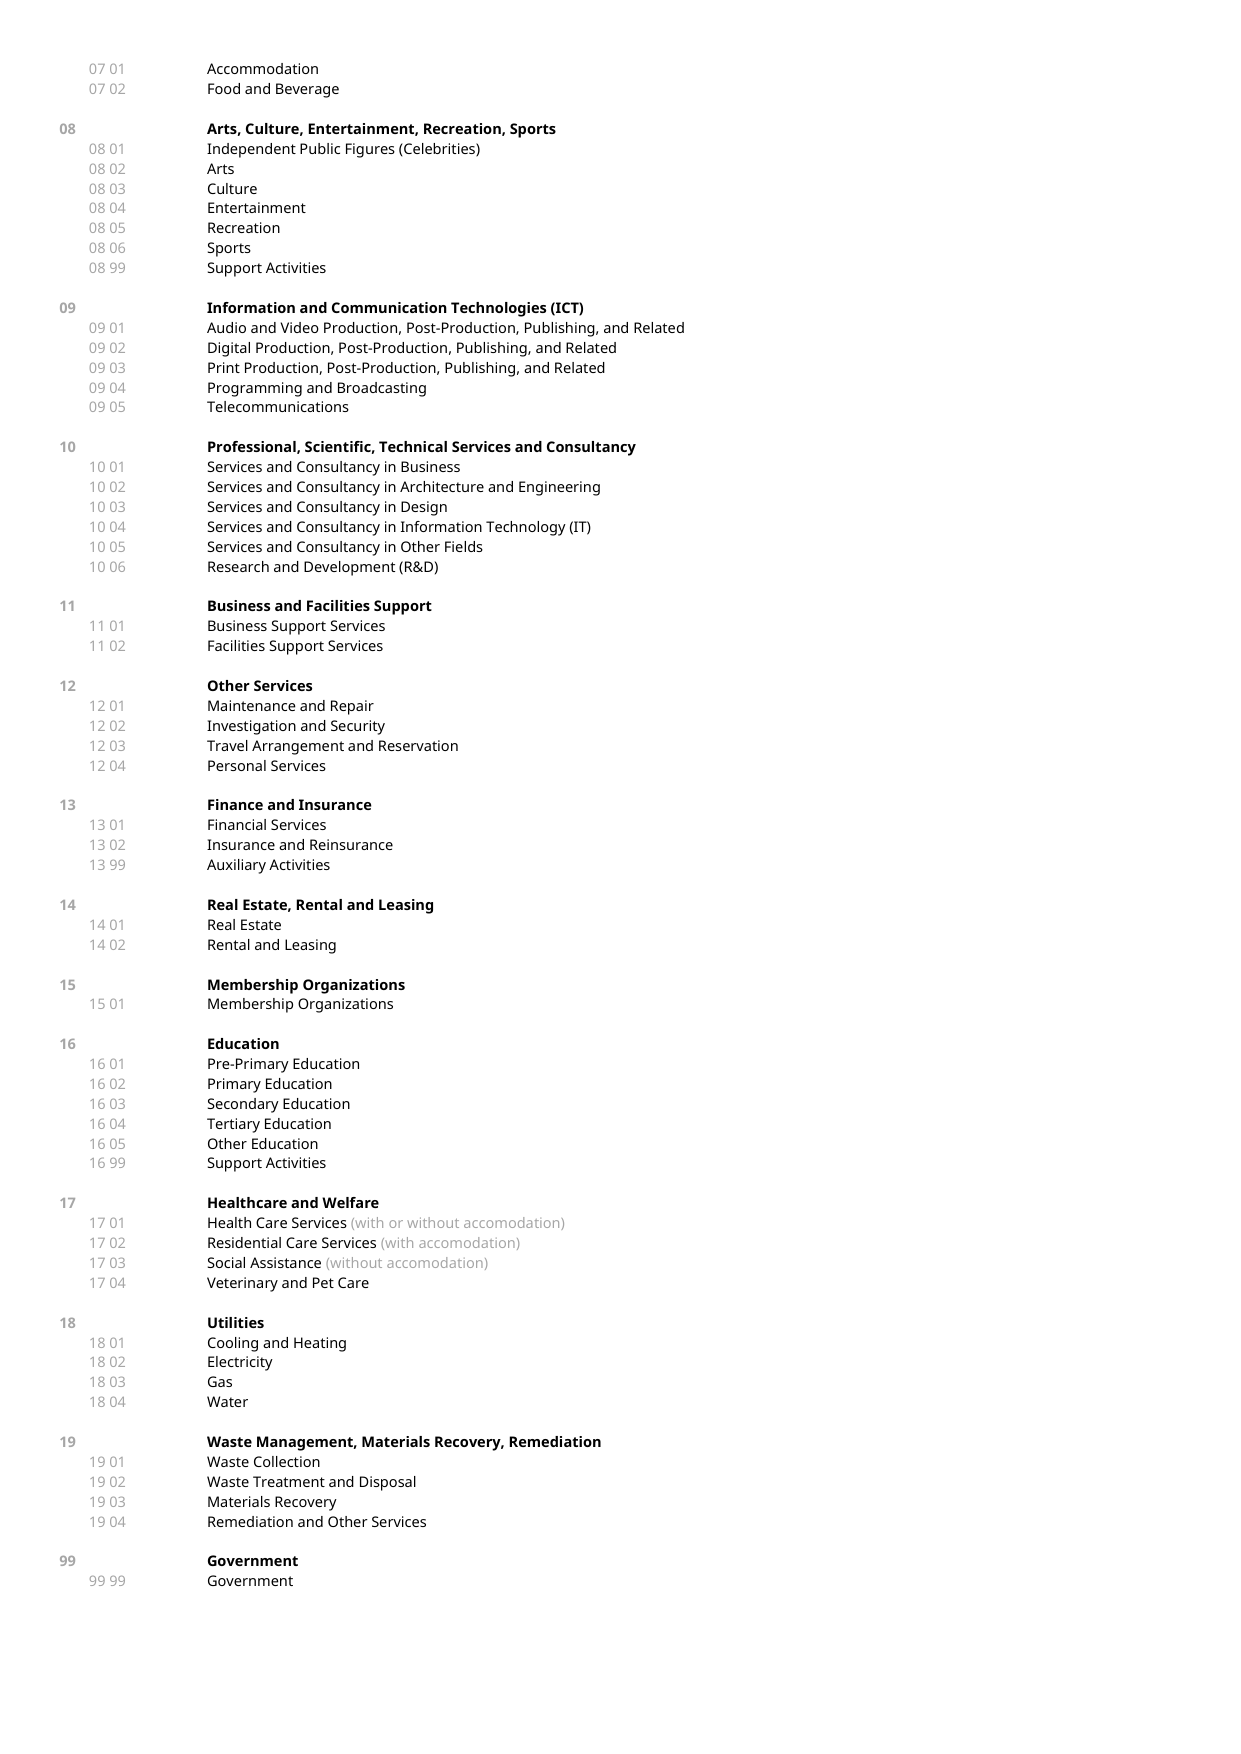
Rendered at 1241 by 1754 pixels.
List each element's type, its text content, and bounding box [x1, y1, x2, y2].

text 99 Government [59, 1551, 1181, 1571]
text 07 01 Accommodation [89, 59, 1181, 79]
text 16 Education [59, 1034, 1181, 1054]
text 17 02 Residential Care Services (with accomodation) [89, 1233, 1181, 1253]
text 12 04 Personal Services [89, 755, 1181, 775]
text 09 05 Telecommunications [89, 397, 1181, 417]
text 19 Waste Management, Materials Recovery, Remediation [59, 1432, 1181, 1452]
text 17 01 Health Care Services (with or without accomodation) [89, 1213, 1181, 1233]
text 11 02 Facilities Support Services [89, 636, 1181, 656]
text 18 04 Water [89, 1392, 1181, 1412]
text 10 03 Services and Consultancy in Design [89, 497, 1181, 517]
text 08 99 Support Activities [89, 258, 1181, 278]
text 16 02 Primary Education [89, 1074, 1181, 1094]
text 09 01 Audio and Video Production, Post-Production, Publishing, and Related [89, 318, 1181, 338]
text 08 05 Recreation [89, 218, 1181, 238]
text 12 02 Investigation and Security [89, 716, 1181, 736]
text 08 Arts, Culture, Entertainment, Recreation, Sports [59, 119, 1181, 139]
text 13 02 Insurance and Reinsurance [89, 835, 1181, 855]
text 17 Healthcare and Welfare [59, 1193, 1181, 1213]
text 07 02 Food and Beverage [89, 79, 1181, 99]
text 99 99 Government [89, 1571, 1181, 1591]
text 14 Real Estate, Rental and Leasing [59, 895, 1181, 914]
text 10 04 Services and Consultancy in Information Technology (IT) [89, 517, 1181, 537]
text 12 03 Travel Arrangement and Reservation [89, 736, 1181, 755]
text 19 03 Materials Recovery [89, 1492, 1181, 1511]
text 17 03 Social Assistance (without accomodation) [89, 1253, 1181, 1273]
text 08 03 Culture [89, 178, 1181, 198]
text 10 01 Services and Consultancy in Business [89, 457, 1181, 477]
text 10 02 Services and Consultancy in Architecture and Engineering [89, 477, 1181, 497]
text 08 02 Arts [89, 158, 1181, 178]
text 15 Membership Organizations [59, 974, 1181, 994]
text 19 04 Remediation and Other Services [89, 1511, 1181, 1531]
text 09 Information and Communication Technologies (ICT) [59, 298, 1181, 318]
text 16 05 Other Education [89, 1133, 1181, 1153]
text 09 02 Digital Production, Post-Production, Publishing, and Related [89, 338, 1181, 357]
text 12 01 Maintenance and Repair [89, 696, 1181, 716]
text 10 06 Research and Development (R&D) [89, 556, 1181, 576]
text 18 02 Electricity [89, 1352, 1181, 1372]
text 17 04 Veterinary and Pet Care [89, 1273, 1181, 1293]
text 14 02 Rental and Leasing [89, 934, 1181, 954]
text 10 Professional, Scientific, Technical Services and Consultancy [59, 437, 1181, 457]
text 13 01 Financial Services [89, 815, 1181, 835]
text 11 Business and Facilities Support [59, 596, 1181, 616]
text 08 04 Entertainment [89, 198, 1181, 218]
text 08 01 Independent Public Figures (Celebrities) [89, 139, 1181, 158]
text 16 99 Support Activities [89, 1153, 1181, 1173]
text 08 06 Sports [89, 238, 1181, 258]
text 16 04 Tertiary Education [89, 1113, 1181, 1133]
text 16 03 Secondary Education [89, 1094, 1181, 1113]
text 15 01 Membership Organizations [89, 994, 1181, 1014]
text 18 01 Cooling and Heating [89, 1332, 1181, 1352]
text 18 03 Gas [89, 1372, 1181, 1392]
text 13 99 Auxiliary Activities [89, 855, 1181, 875]
text 19 02 Waste Treatment and Disposal [89, 1472, 1181, 1492]
text 13 Finance and Insurance [59, 795, 1181, 815]
text 19 01 Waste Collection [89, 1452, 1181, 1472]
text 09 03 Print Production, Post-Production, Publishing, and Related [89, 357, 1181, 377]
text 16 01 Pre-Primary Education [89, 1054, 1181, 1074]
text 12 Other Services [59, 676, 1181, 696]
text 18 Utilities [59, 1312, 1181, 1332]
text 10 05 Services and Consultancy in Other Fields [89, 537, 1181, 556]
text 11 01 Business Support Services [89, 616, 1181, 636]
text 14 01 Real Estate [89, 914, 1181, 934]
text 09 04 Programming and Broadcasting [89, 377, 1181, 397]
